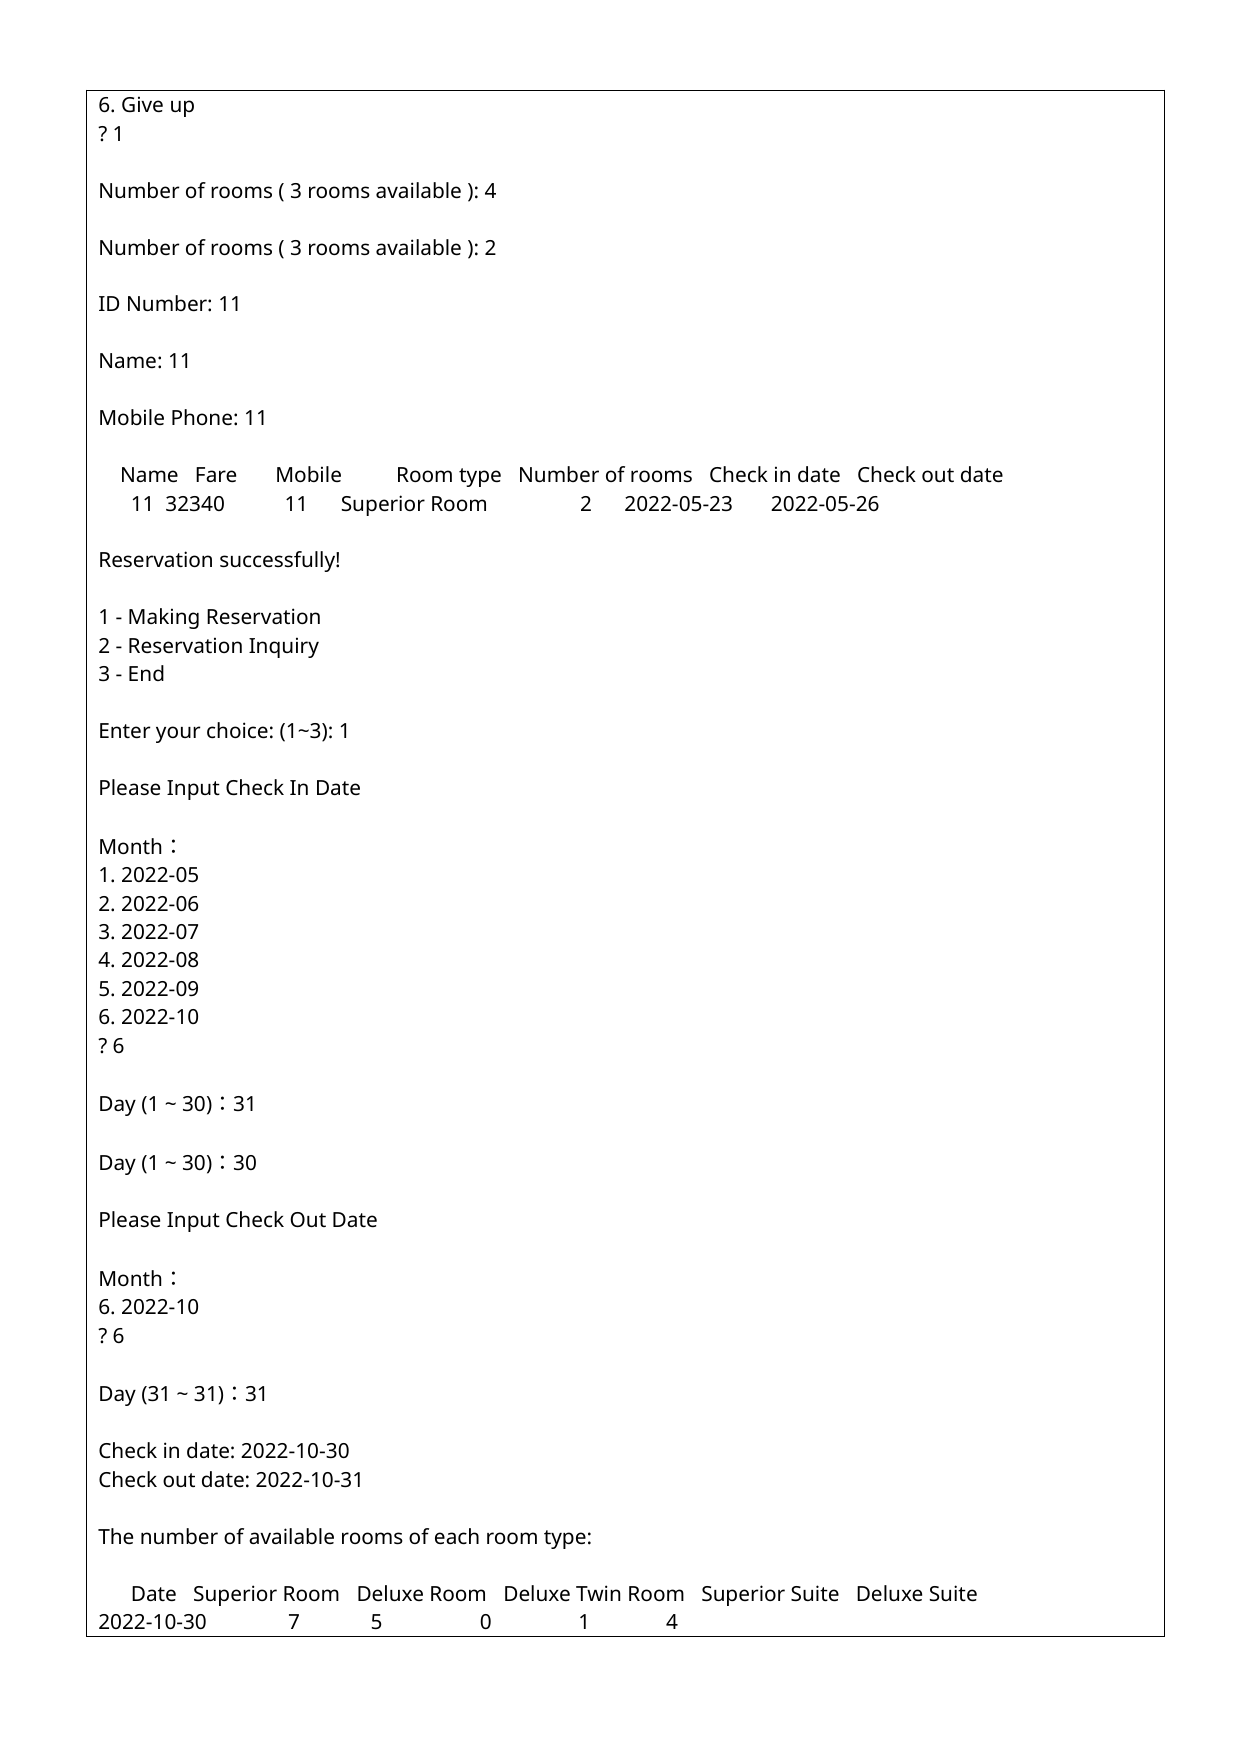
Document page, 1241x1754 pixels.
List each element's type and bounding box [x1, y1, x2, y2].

table_header [87, 91, 1164, 1636]
